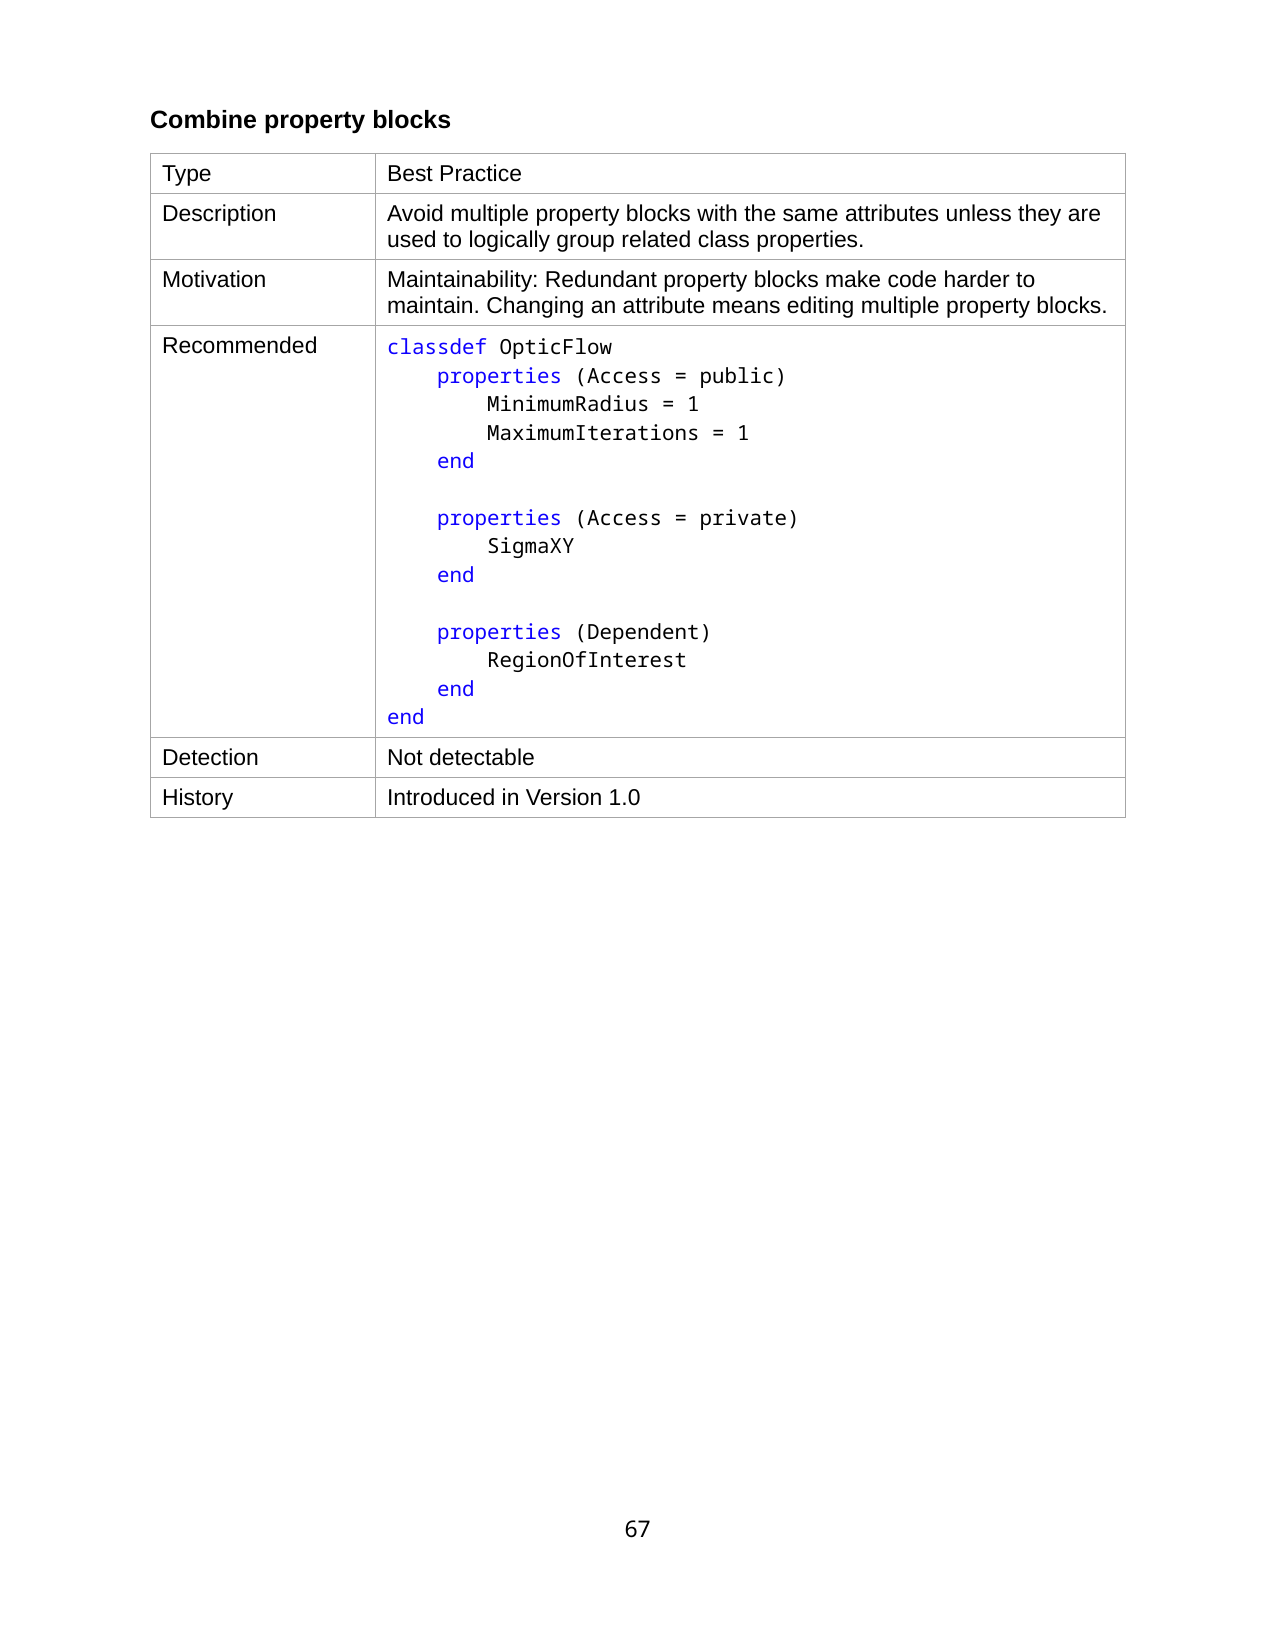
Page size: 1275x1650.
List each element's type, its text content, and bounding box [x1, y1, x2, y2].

table_cell Introduced in Version 1.0 [376, 778, 1125, 817]
table_header Best Practice [376, 154, 1125, 193]
text Combine property blocks [150, 105, 1125, 134]
table_cell Not detectable [376, 738, 1125, 777]
table_cell Avoid multiple property blocks with the same attributes unless they are used to logically group related class properties. [376, 194, 1125, 259]
table_cell Recommended [151, 326, 375, 737]
table_header Type [151, 154, 375, 193]
table_cell classdef OpticFlow properties (Access = public) MinimumRadius = 1 MaximumIterations = 1 end properties (Access = private) SigmaXY end properties (Dependent) RegionOfInterest end end [376, 326, 1125, 737]
table_cell History [151, 778, 375, 817]
table_cell Motivation [151, 260, 375, 325]
table_cell Description [151, 194, 375, 259]
table_cell Maintainability: Redundant property blocks make code harder to maintain. Changing an attribute means editing multiple property blocks. [376, 260, 1125, 325]
table_cell Detection [151, 738, 375, 777]
